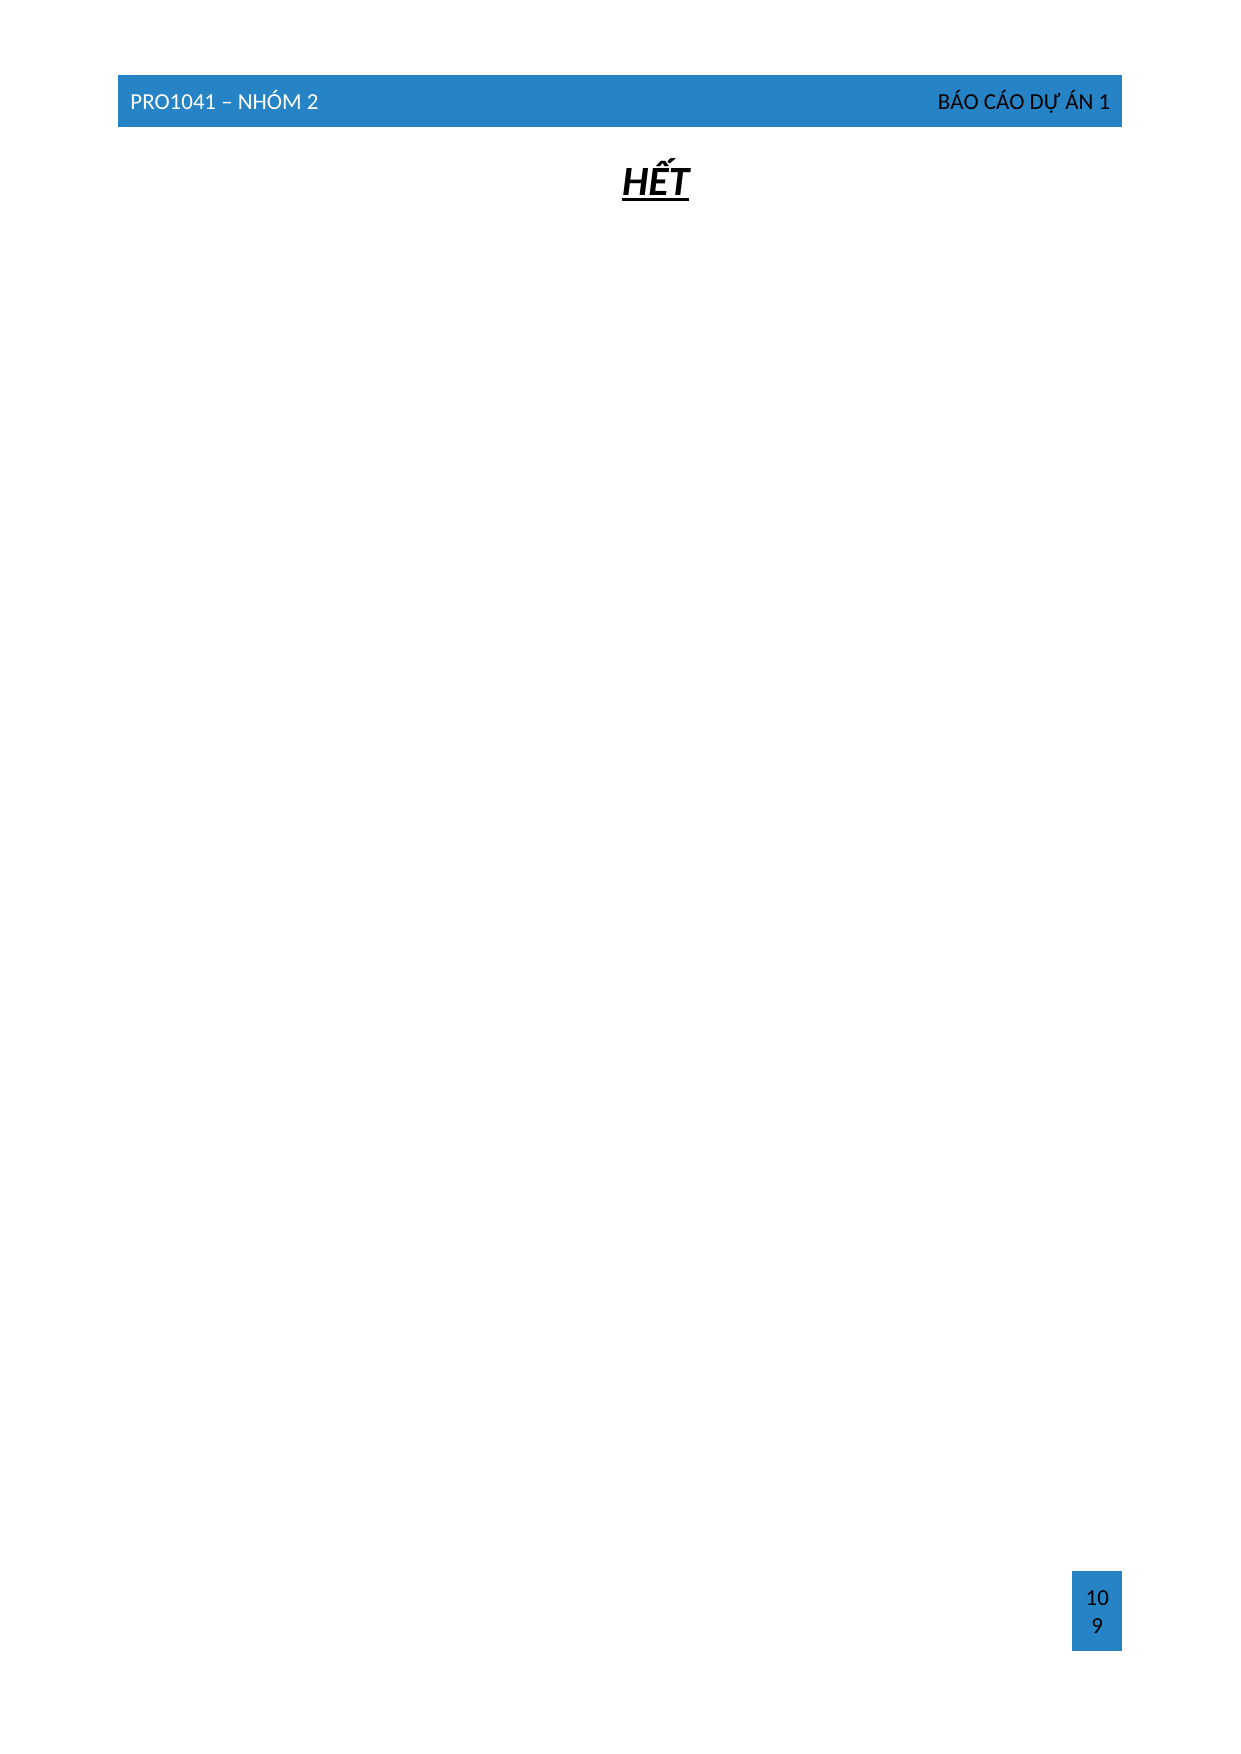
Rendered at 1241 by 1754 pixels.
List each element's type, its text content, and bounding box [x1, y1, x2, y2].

list HẾT [193, 155, 1122, 206]
